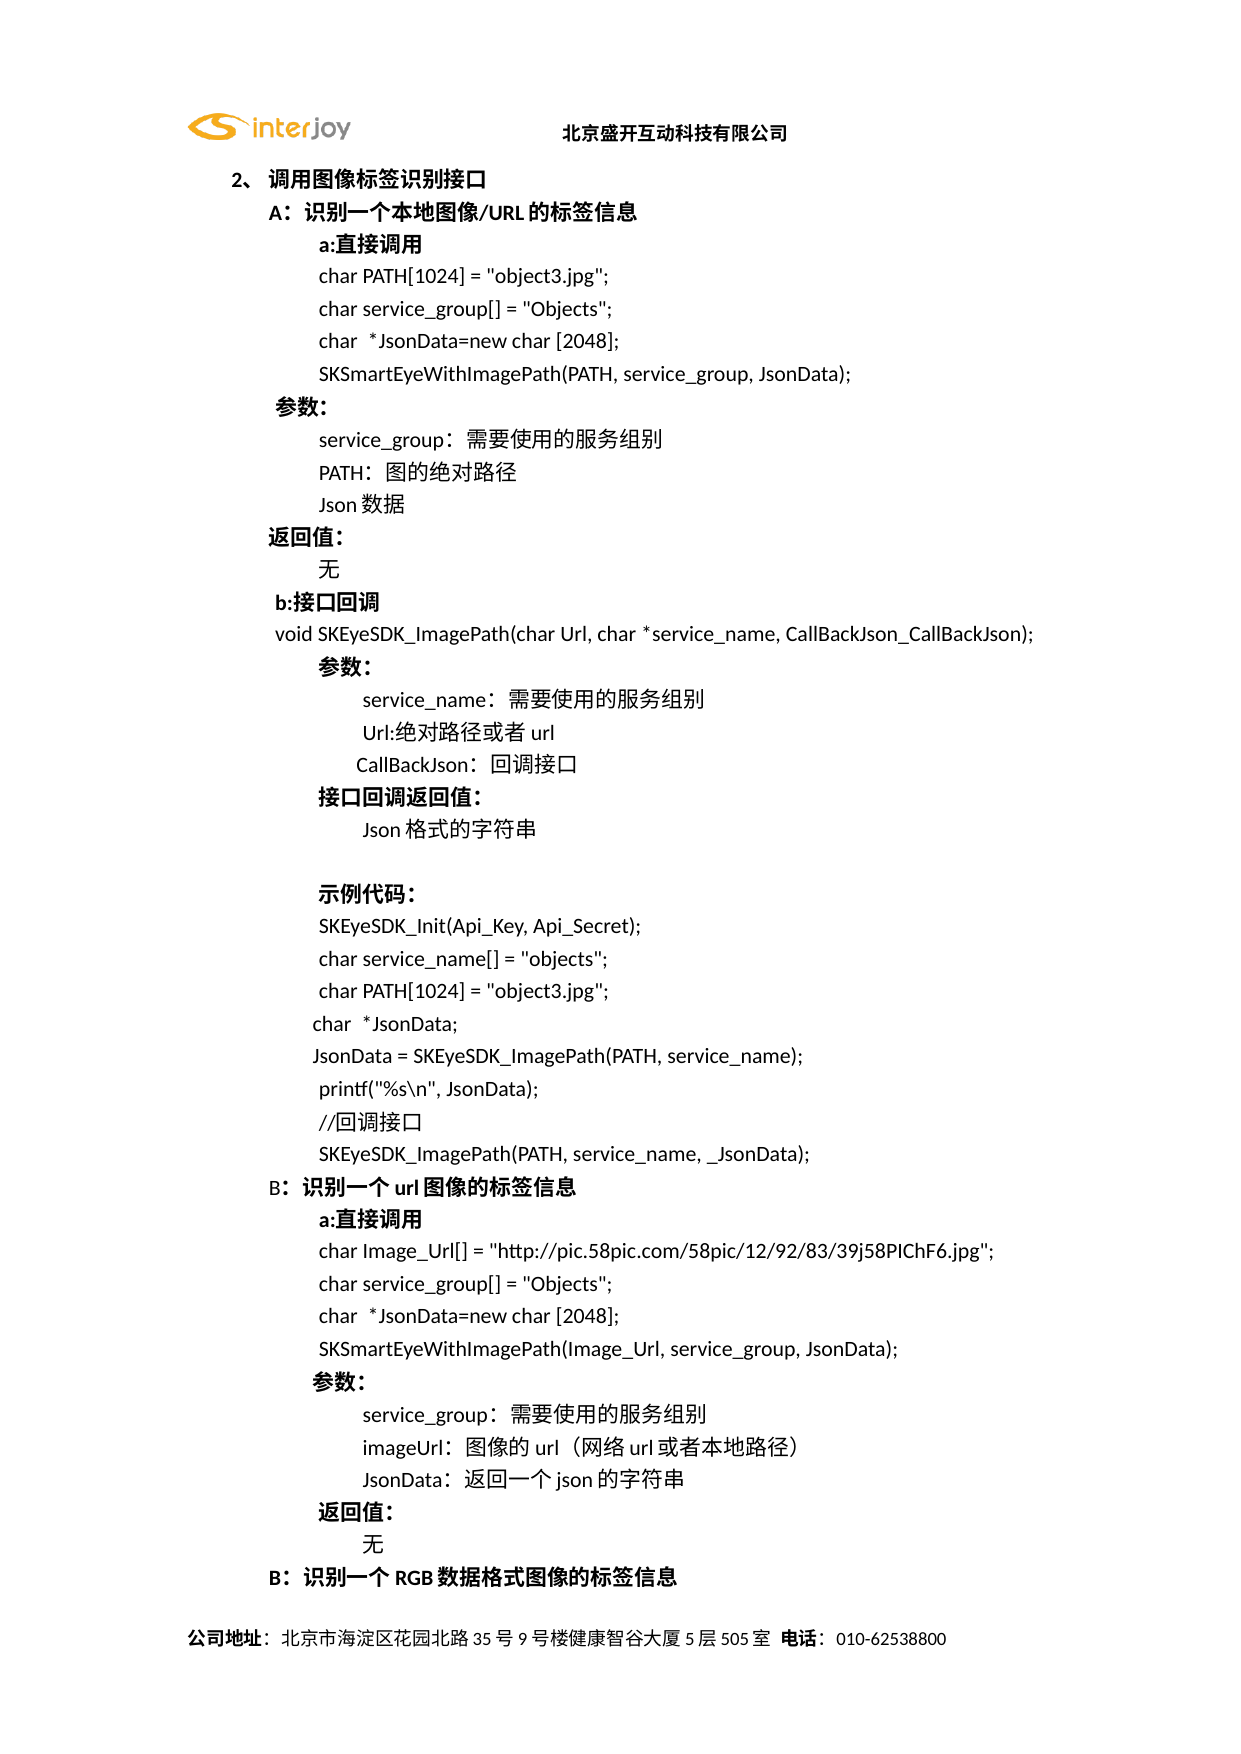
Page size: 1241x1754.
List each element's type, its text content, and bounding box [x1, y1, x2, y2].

list a:直接调用 [269, 1202, 1053, 1234]
list b:接口回调 [269, 584, 1053, 617]
text 示例代码： [187, 877, 1053, 909]
list A：识别一个本地图像/URL的标签信息 [269, 194, 1053, 227]
list 参数： [306, 1364, 1053, 1397]
text Json格式的字符串 [319, 812, 1053, 844]
list 返回值： [312, 1494, 1053, 1527]
text Json数据 [275, 487, 1053, 519]
list SKSmartEyeWithImagePath(PATH, service_group, JsonData); [312, 357, 1053, 389]
list char *JsonData=new char [2048]; [312, 324, 1053, 357]
list 无 [350, 1527, 1053, 1559]
text 无 [275, 552, 1053, 584]
list 参数： [269, 389, 1053, 422]
list 接口回调返回值： [312, 779, 1053, 812]
list B：识别一个RGB数据格式图像的标签信息 [269, 1559, 1053, 1592]
picture [187, 113, 351, 140]
list SKEyeSDK_ImagePath(PATH, service_name, _JsonData); [312, 1137, 1053, 1169]
list char service_group[] = "Objects"; [312, 292, 1053, 324]
text 返回值： [225, 519, 1053, 552]
list Url:绝对路径或者url [356, 714, 1053, 747]
list printf("%s\n", JsonData); [312, 1072, 1053, 1104]
list 参数： [269, 649, 1053, 682]
list service_name：需要使用的服务组别 [269, 682, 1053, 714]
list char PATH[1024] = "object3.jpg"; [269, 259, 1053, 292]
list 调用图像标签识别接口 [231, 162, 1053, 194]
list a:直接调用 [269, 227, 1053, 259]
list B：识别一个url图像的标签信息 [269, 1169, 1053, 1202]
list CallBackJson：回调接口 [350, 747, 1053, 779]
text char service_name[] = "objects"; [187, 942, 1053, 974]
list SKSmartEyeWithImagePath(Image_Url, service_group, JsonData); [312, 1332, 1053, 1364]
list void SKEyeSDK_ImagePath(char Url, char *service_name, CallBackJson_CallBackJson); [269, 617, 1053, 649]
list imageUrl：图像的url（网络url或者本地路径） [356, 1429, 1053, 1462]
list SKEyeSDK_Init(Api_Key, Api_Secret); [312, 909, 1053, 942]
text char *JsonData; [269, 1007, 1053, 1039]
list char *JsonData=new char [2048]; [269, 1299, 1053, 1332]
list service_group：需要使用的服务组别 [269, 1397, 1053, 1429]
list char PATH[1024] = "object3.jpg"; [312, 974, 1053, 1007]
list JsonData：返回一个json的字符串 [356, 1462, 1053, 1494]
list char service_group[] = "Objects"; [269, 1267, 1053, 1299]
list service_group：需要使用的服务组别 [269, 422, 1053, 454]
text JsonData = SKEyeSDK_ImagePath(PATH, service_name); [269, 1039, 1053, 1072]
list //回调接口 [312, 1104, 1053, 1137]
text PATH：图的绝对路径 [275, 454, 1053, 487]
list char Image_Url[] = "http://pic.58pic.com/58pic/12/92/83/39j58PIChF6.jpg"; [269, 1234, 1053, 1267]
